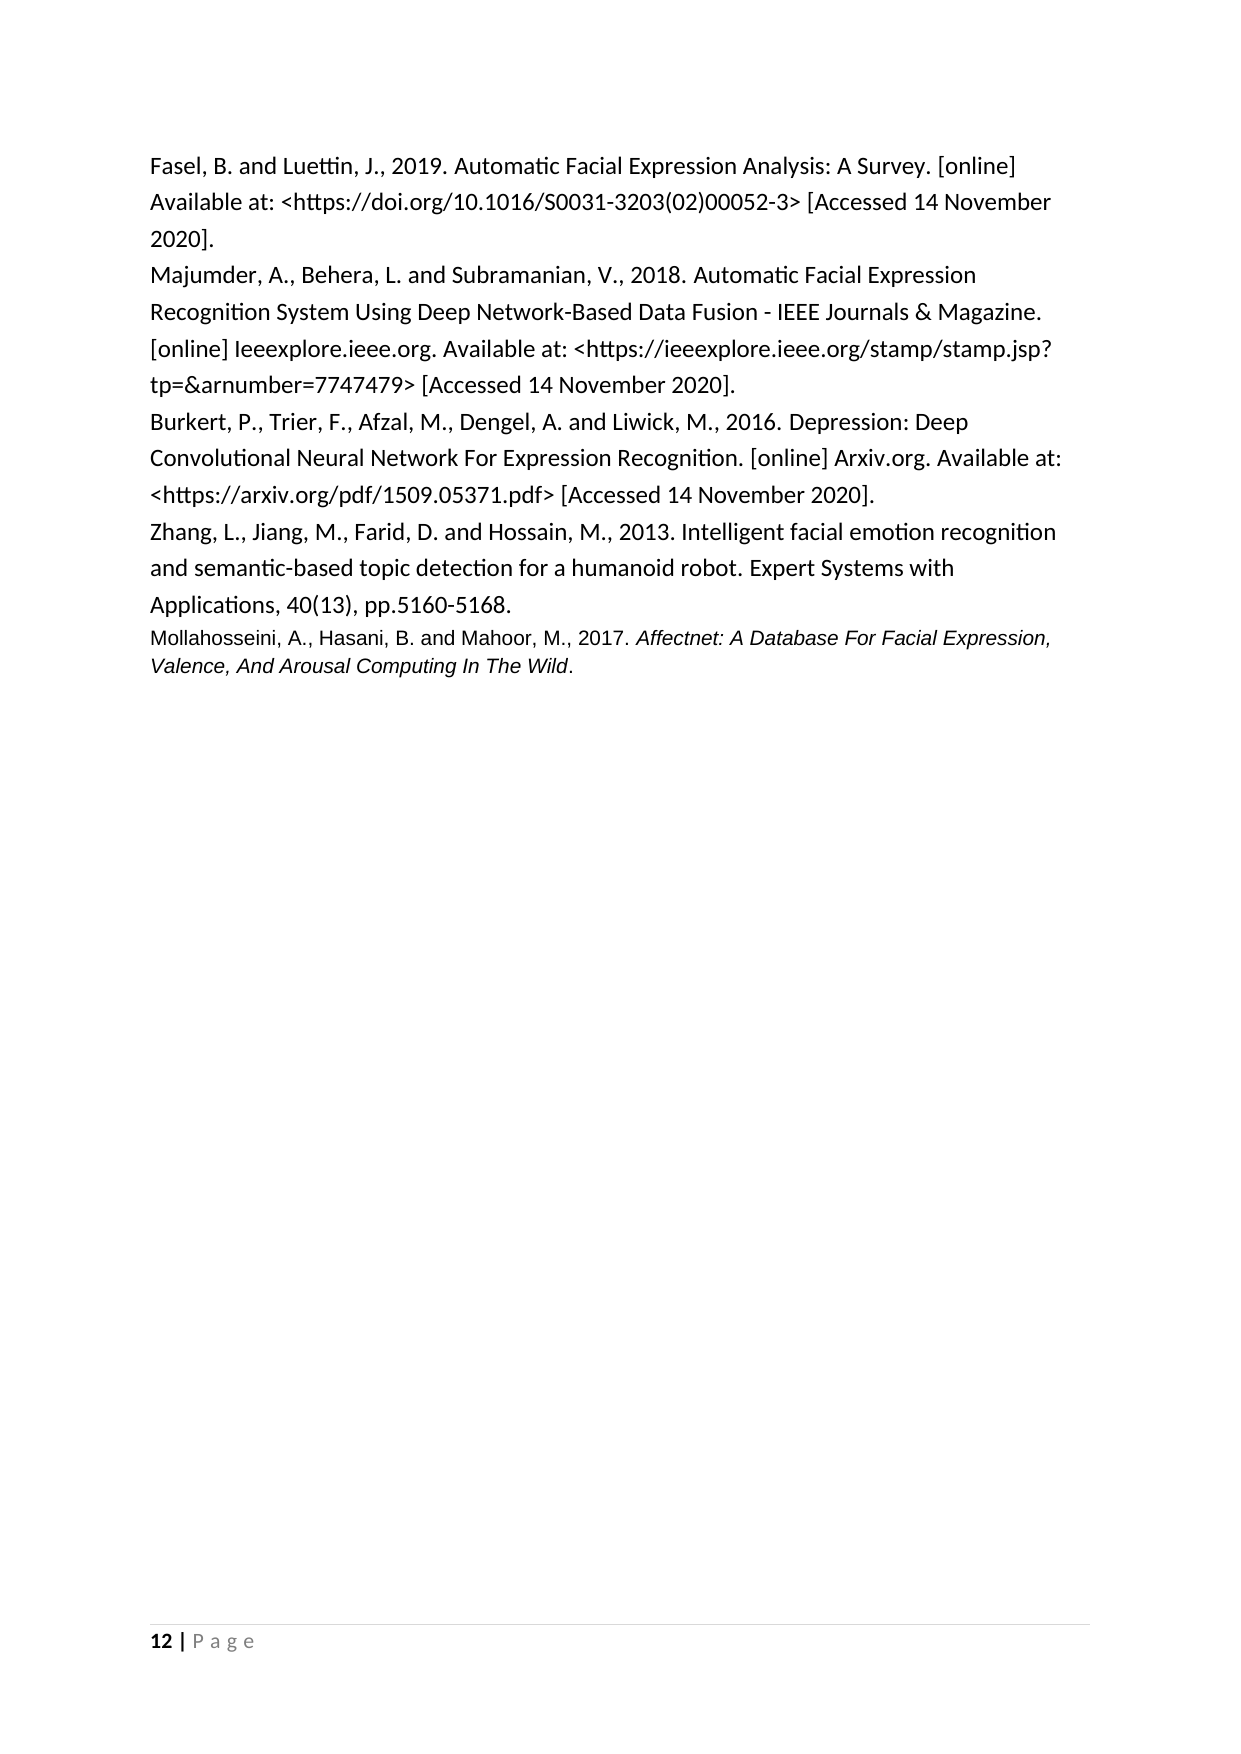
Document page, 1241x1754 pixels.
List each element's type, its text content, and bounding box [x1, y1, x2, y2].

text Zhang, L., Jiang, M., Farid, D. and Hossain, M., 2013. Intelligent facial emotion recognition and semantic-based topic detection for a humanoid robot. Expert Systems with Applications, 40(13), pp.5160-5168. [150, 516, 1090, 619]
text Burkert, P., Trier, F., Afzal, M., Dengel, A. and Liwick, M., 2016. Depression: Deep Convolutional Neural Network For Expression Recognition. [online] Arxiv.org. Available at: <https://arxiv.org/pdf/1509.05371.pdf> [Accessed 14 November 2020]. [150, 406, 1090, 509]
text Majumder, A., Behera, L. and Subramanian, V., 2018. Automatic Facial Expression Recognition System Using Deep Network-Based Data Fusion - IEEE Journals & Magazine. [online] Ieeexplore.ieee.org. Available at: <https://ieeexplore.ieee.org/stamp/stamp.jsp?tp=&arnumber=7747479> [Accessed 14 November 2020]. [150, 260, 1090, 400]
text Mollahosseini, A., Hasani, B. and Mahoor, M., 2017. Affectnet: A Database For Facial Expression, Valence, And Arousal Computing In The Wild. [150, 625, 1090, 678]
text Fasel, B. and Luettin, J., 2019. Automatic Facial Expression Analysis: A Survey. [online] Available at: <https://doi.org/10.1016/S0031-3203(02)00052-3> [Accessed 14 November 2020]. [150, 150, 1090, 254]
